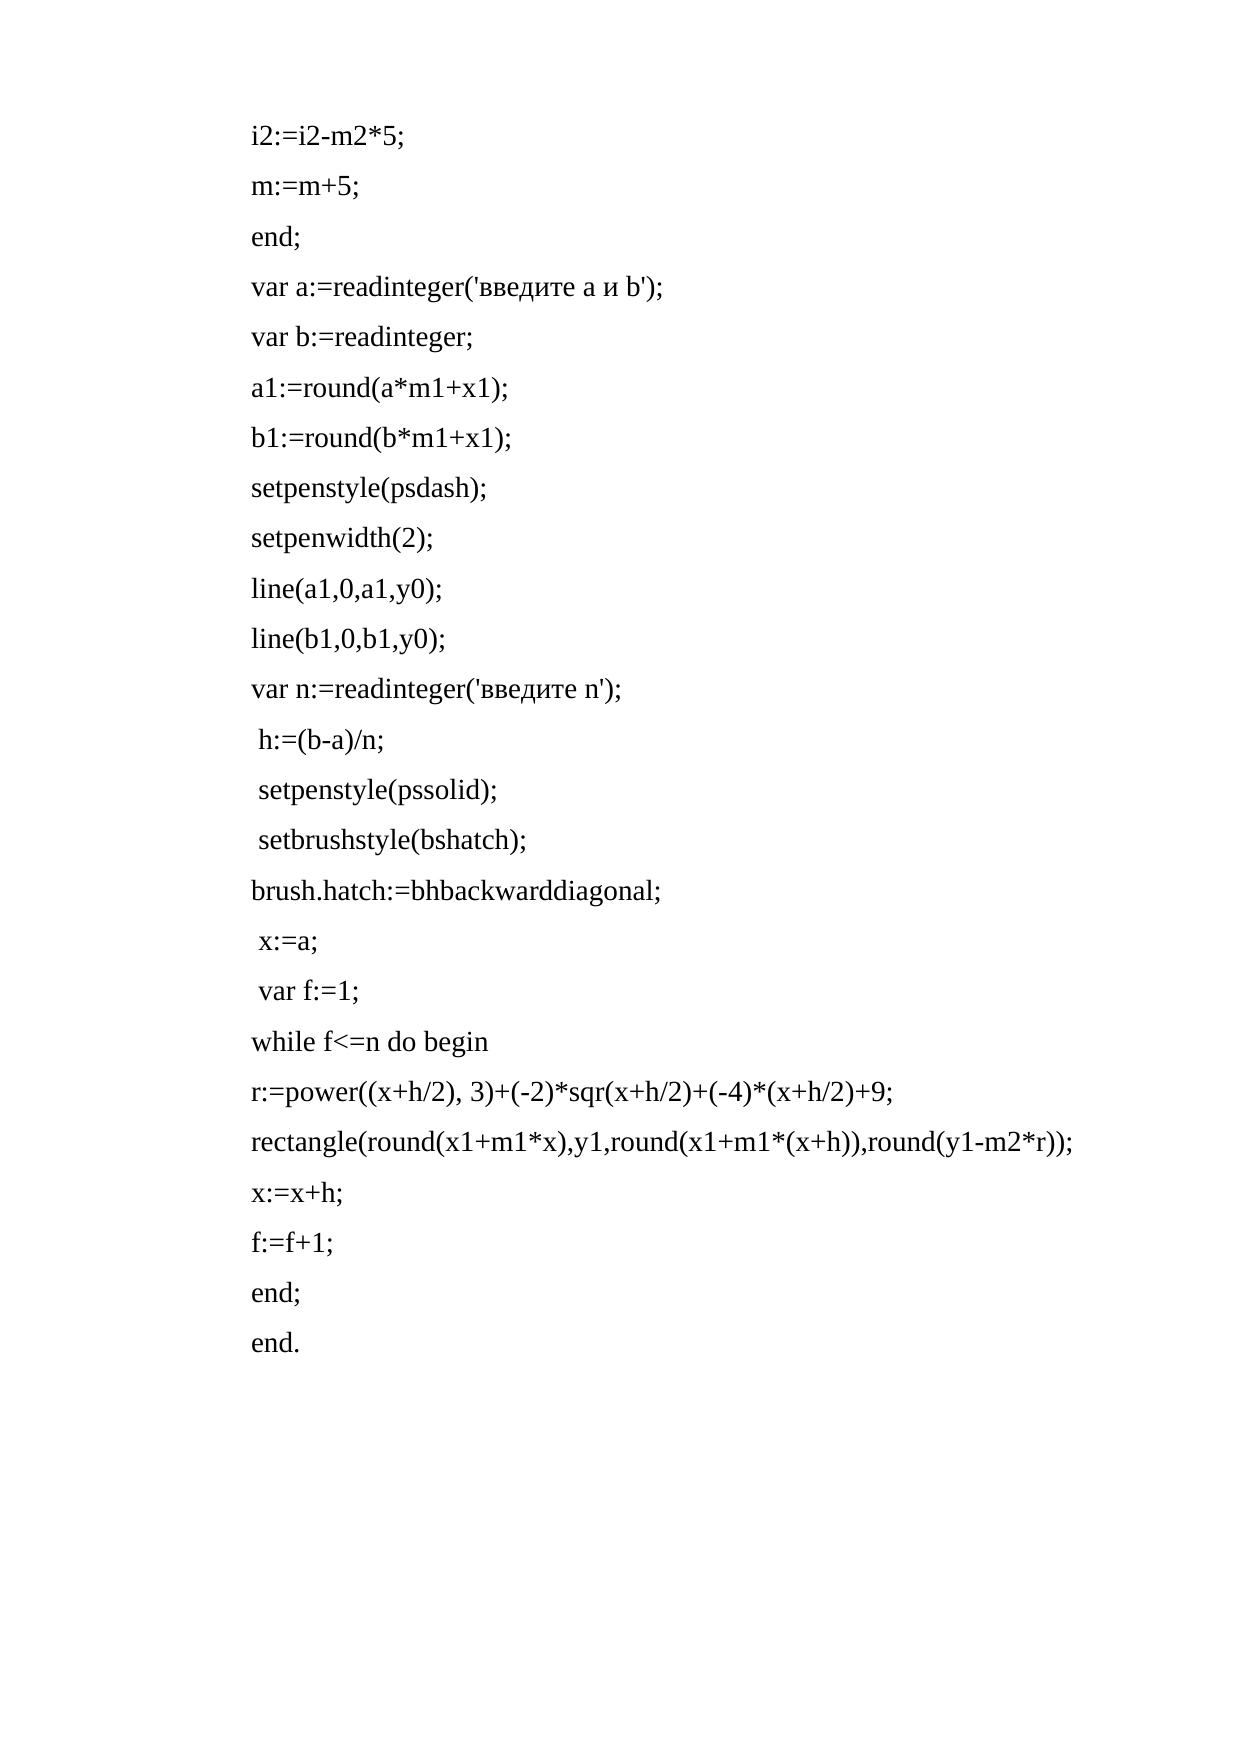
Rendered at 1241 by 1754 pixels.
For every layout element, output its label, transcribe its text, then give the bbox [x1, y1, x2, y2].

text a1:=round(a*m1+x1); [177, 370, 1152, 403]
text setpenstyle(psdash); [177, 470, 1152, 504]
text h:=(b-a)/n; [177, 722, 1152, 755]
text line(a1,0,a1,y0); [177, 571, 1152, 604]
text m:=m+5; [177, 168, 1152, 202]
text rectangle(round(x1+m1*x),y1,round(x1+m1*(x+h)),round(y1-m2*r)); [177, 1124, 1152, 1158]
text line(b1,0,b1,y0); [177, 621, 1152, 655]
text var b:=readinteger; [177, 319, 1152, 353]
text end. [177, 1326, 1152, 1359]
text setpenstyle(pssolid); [177, 772, 1152, 806]
text setbrushstyle(bshatch); [177, 822, 1152, 856]
text brush.hatch:=bhbackwarddiagonal; [177, 873, 1152, 906]
text while f<=n do begin [177, 1024, 1152, 1057]
text b1:=round(b*m1+x1); [177, 420, 1152, 453]
text var f:=1; [177, 973, 1152, 1007]
text f:=f+1; [177, 1225, 1152, 1258]
text r:=power((x+h/2), 3)+(-2)*sqr(x+h/2)+(-4)*(x+h/2)+9; [177, 1074, 1152, 1108]
text end; [177, 1275, 1152, 1309]
text end; [177, 219, 1152, 252]
text var a:=readinteger('введите a и b'); [177, 269, 1152, 303]
text setpenwidth(2); [177, 521, 1152, 554]
text x:=x+h; [177, 1175, 1152, 1208]
text i2:=i2-m2*5; [177, 118, 1152, 152]
text x:=a; [177, 923, 1152, 957]
text var n:=readinteger('введите n'); [177, 672, 1152, 705]
